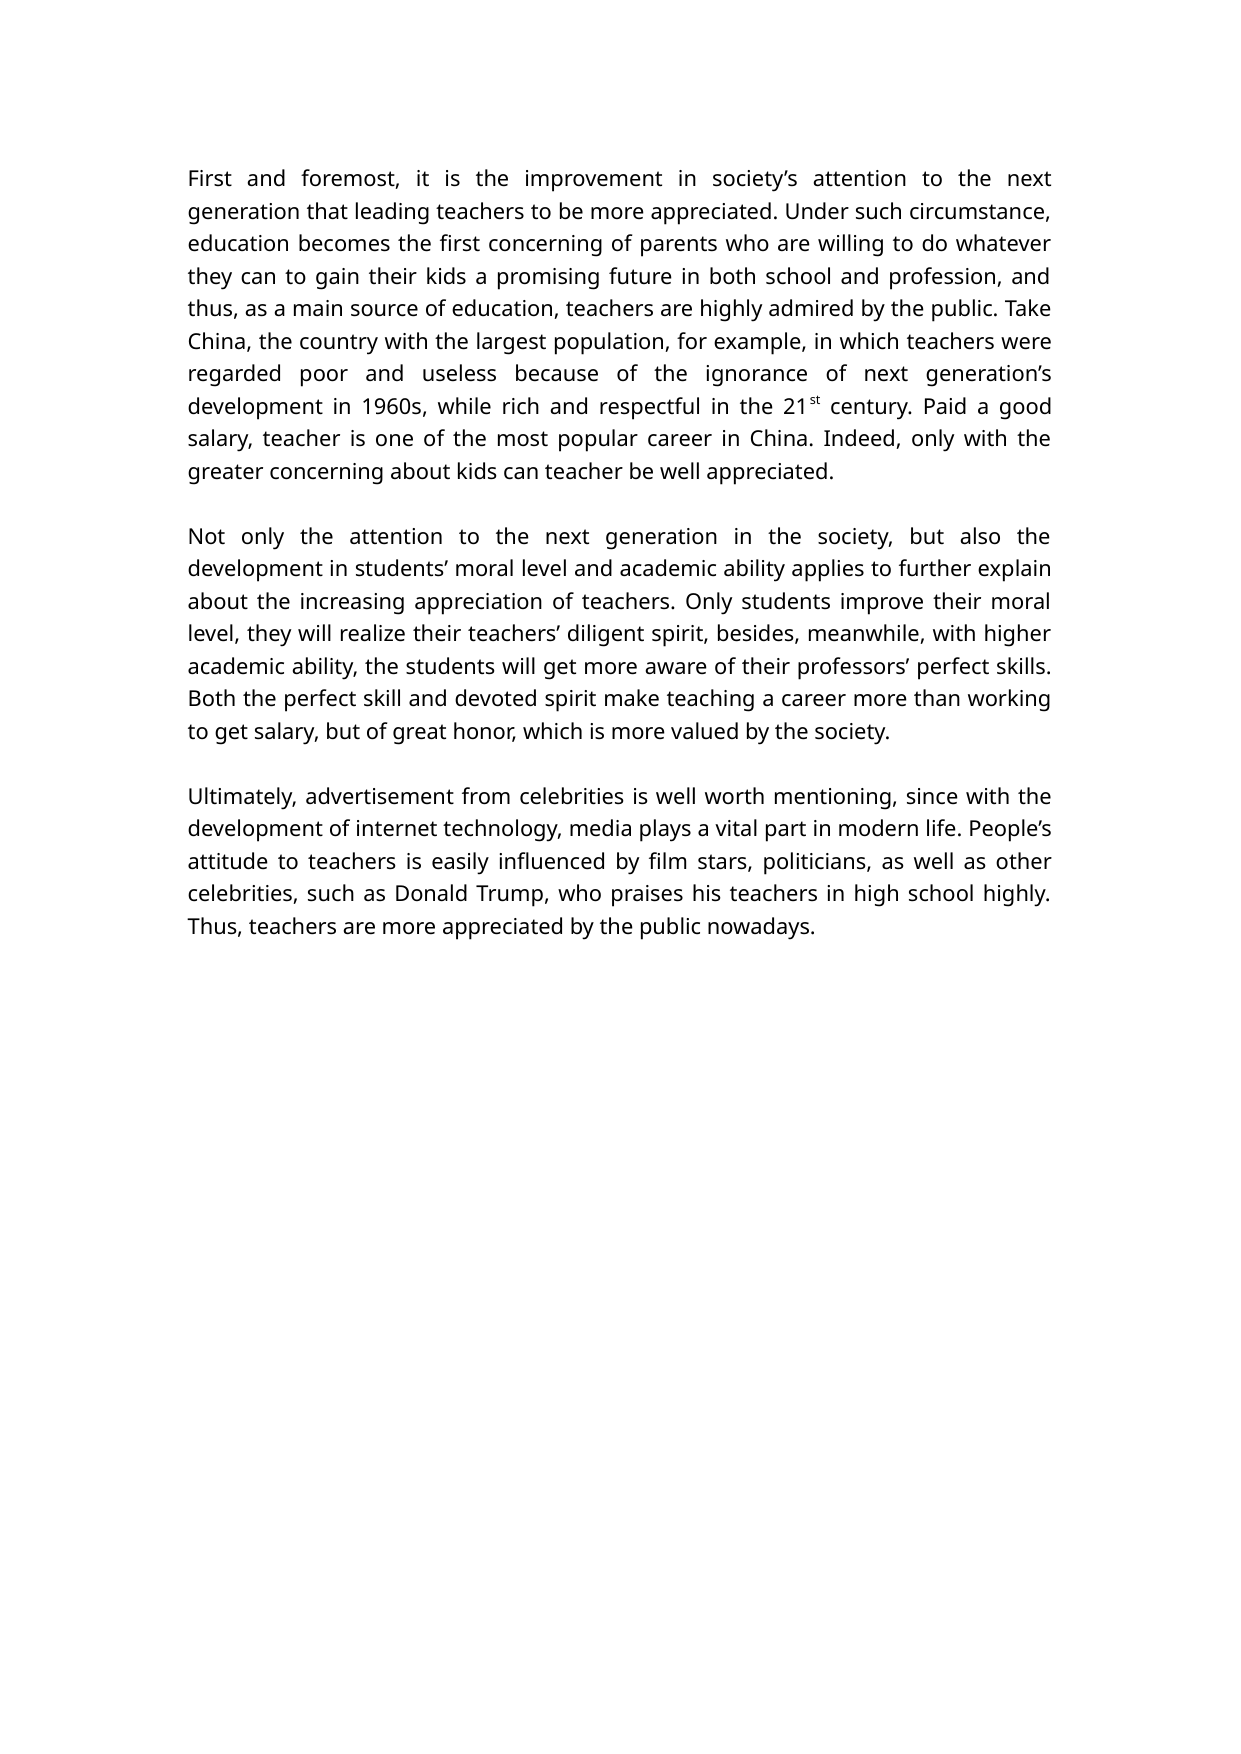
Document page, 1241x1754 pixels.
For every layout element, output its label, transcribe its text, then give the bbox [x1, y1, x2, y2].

text Not only the attention to the next generation in the society, but also the development in students’ moral level and academic ability applies to further explain about the increasing appreciation of teachers. Only students improve their moral level, they will realize their teachers’ diligent spirit, besides, meanwhile, with higher academic ability, the students will get more aware of their professors’ perfect skills. Both the perfect skill and devoted spirit make teaching a career more than working to get salary, but of great honor, which is more valued by the society. [187, 519, 1053, 747]
text First and foremost, it is the improvement in society’s attention to the next generation that leading teachers to be more appreciated. Under such circumstance, education becomes the first concerning of parents who are willing to do whatever they can to gain their kids a promising future in both school and profession, and thus, as a main source of education, teachers are highly admired by the public. Take China, the country with the largest population, for example, in which teachers were regarded poor and useless because of the ignorance of next generation’s development in 1960s, while rich and respectful in the 21st century. Paid a good salary, teacher is one of the most popular career in China. Indeed, only with the greater concerning about kids can teacher be well appreciated. [187, 162, 1053, 487]
text Ultimately, advertisement from celebrities is well worth mentioning, since with the development of internet technology, media plays a vital part in modern life. People’s attitude to teachers is easily influenced by film stars, politicians, as well as other celebrities, such as Donald Trump, who praises his teachers in high school highly. Thus, teachers are more appreciated by the public nowadays. [187, 779, 1053, 942]
